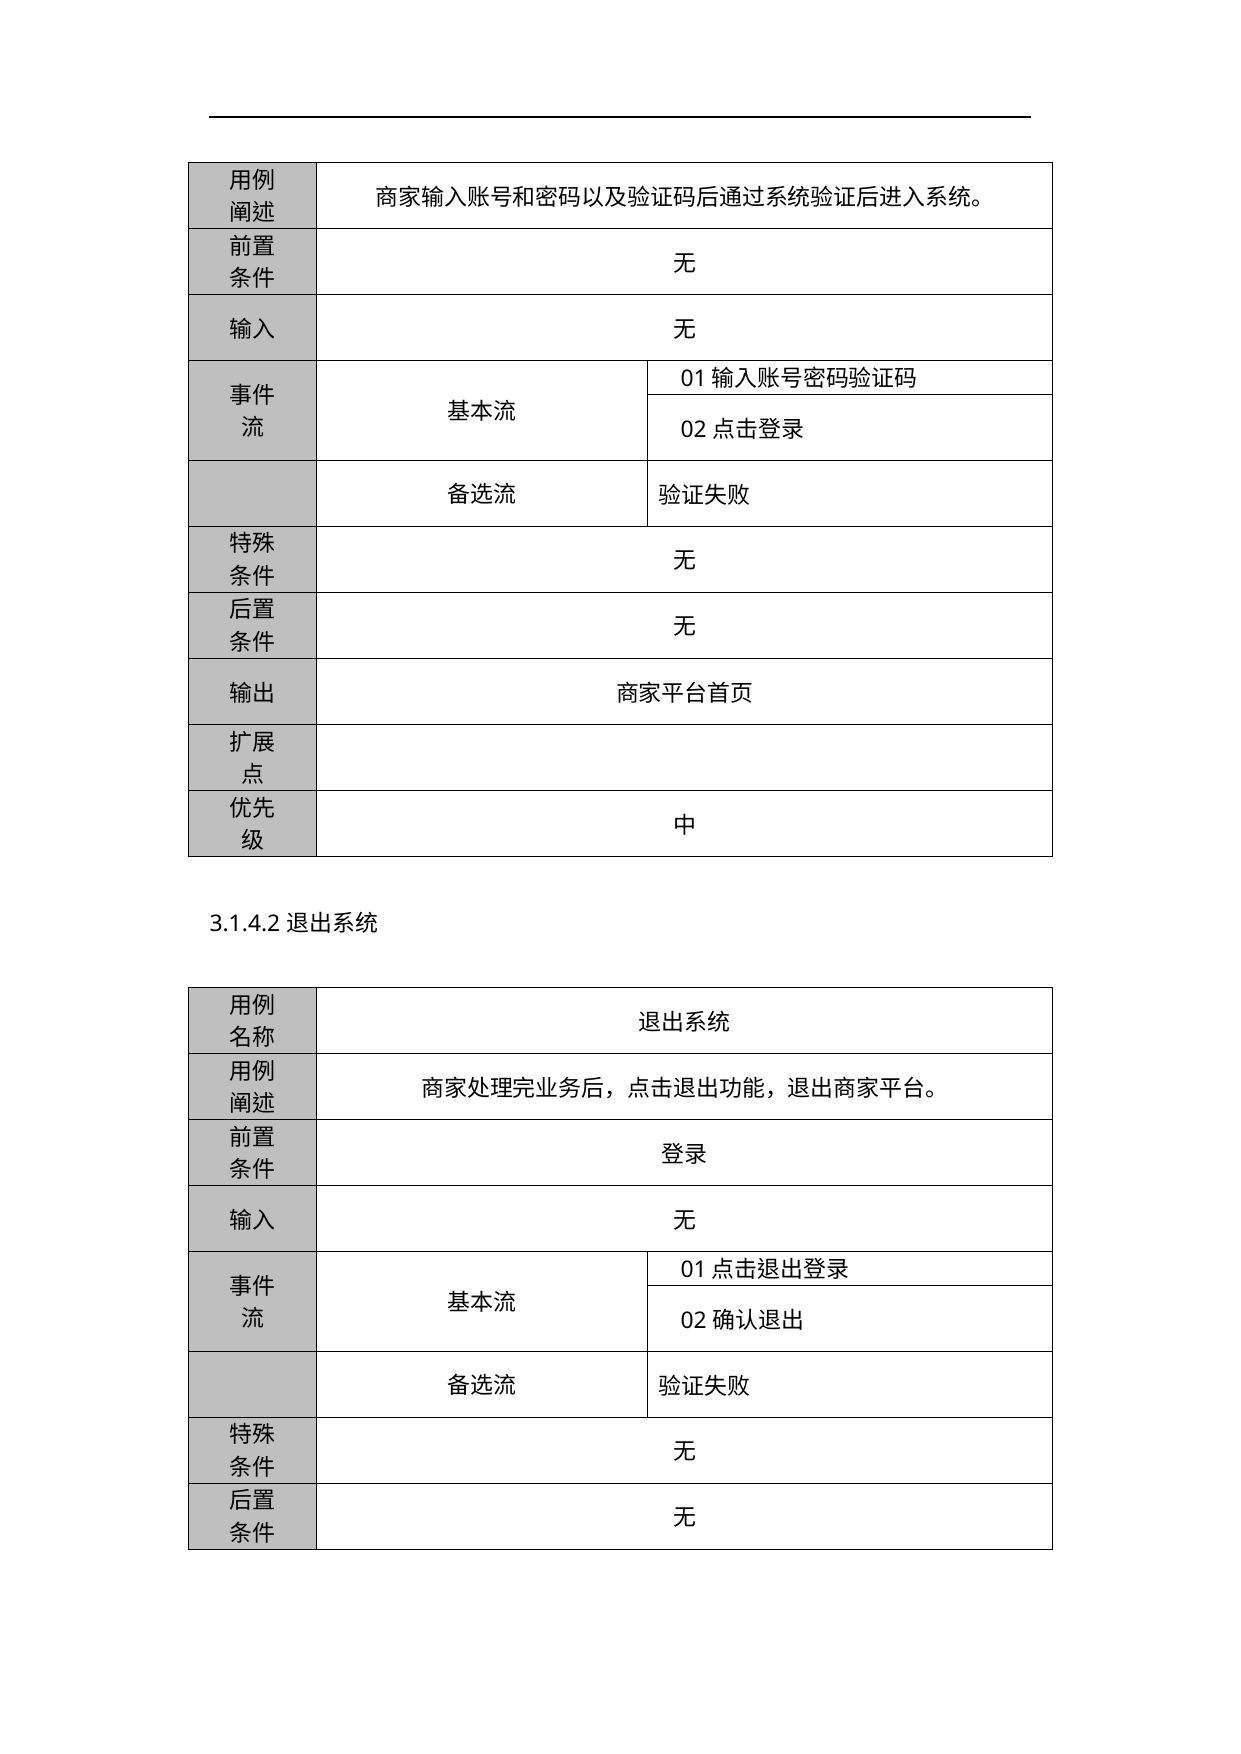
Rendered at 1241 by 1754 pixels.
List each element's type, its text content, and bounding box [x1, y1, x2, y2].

table_cell 01输入账号密码验证码 [648, 361, 1052, 394]
table_cell 用例阐述 [189, 1054, 316, 1119]
table_cell 特殊条件 [189, 1418, 316, 1483]
table_cell 前置条件 [189, 1120, 316, 1185]
table_cell 特殊条件 [189, 527, 316, 592]
table_cell 验证失败 [648, 1352, 1052, 1417]
table_cell 输入 [189, 295, 316, 360]
table_cell 无 [317, 593, 1052, 658]
table_cell [189, 1352, 316, 1417]
table_cell 中 [317, 791, 1052, 856]
table_cell 登录 [317, 1120, 1052, 1185]
table_cell 基本流 [317, 1252, 647, 1351]
table_cell 基本流 [317, 361, 647, 460]
table_cell [189, 461, 316, 526]
table_cell 02 点击登录 [648, 395, 1052, 460]
table_cell 备选流 [317, 1352, 647, 1417]
table_header 退出系统 [317, 988, 1052, 1053]
table_cell 验证失败 [648, 461, 1052, 526]
table_cell 无 [317, 1186, 1052, 1251]
table_cell 无 [317, 527, 1052, 592]
table_cell 商家输入账号和密码以及验证码后通过系统验证后进入系统。 [317, 163, 1052, 228]
table_cell 无 [317, 1418, 1052, 1483]
table_cell 优先级 [189, 791, 316, 856]
table_cell 后置条件 [189, 1484, 316, 1549]
table_cell 输出 [189, 659, 316, 724]
table_header 用例名称 [189, 988, 316, 1053]
table_cell 无 [317, 1484, 1052, 1549]
table_cell 输入 [189, 1186, 316, 1251]
table_cell 事件流 [189, 361, 316, 460]
table_cell 无 [317, 295, 1052, 360]
table_cell 事件流 [189, 1252, 316, 1351]
table_cell 无 [317, 229, 1052, 294]
table_cell 后置条件 [189, 593, 316, 658]
table_cell [317, 725, 1052, 790]
table_cell 商家平台首页 [317, 659, 1052, 724]
table_cell 备选流 [317, 461, 647, 526]
table_cell 01点击退出登录 [648, 1252, 1052, 1285]
table_cell 用例阐述 [189, 163, 316, 228]
table_cell 前置条件 [189, 229, 316, 294]
table_cell 扩展点 [189, 725, 316, 790]
text 3.1.4.2 退出系统 [209, 889, 1031, 954]
table_cell 02 确认退出 [648, 1286, 1052, 1351]
table_cell 商家处理完业务后，点击退出功能，退出商家平台。 [317, 1054, 1052, 1119]
